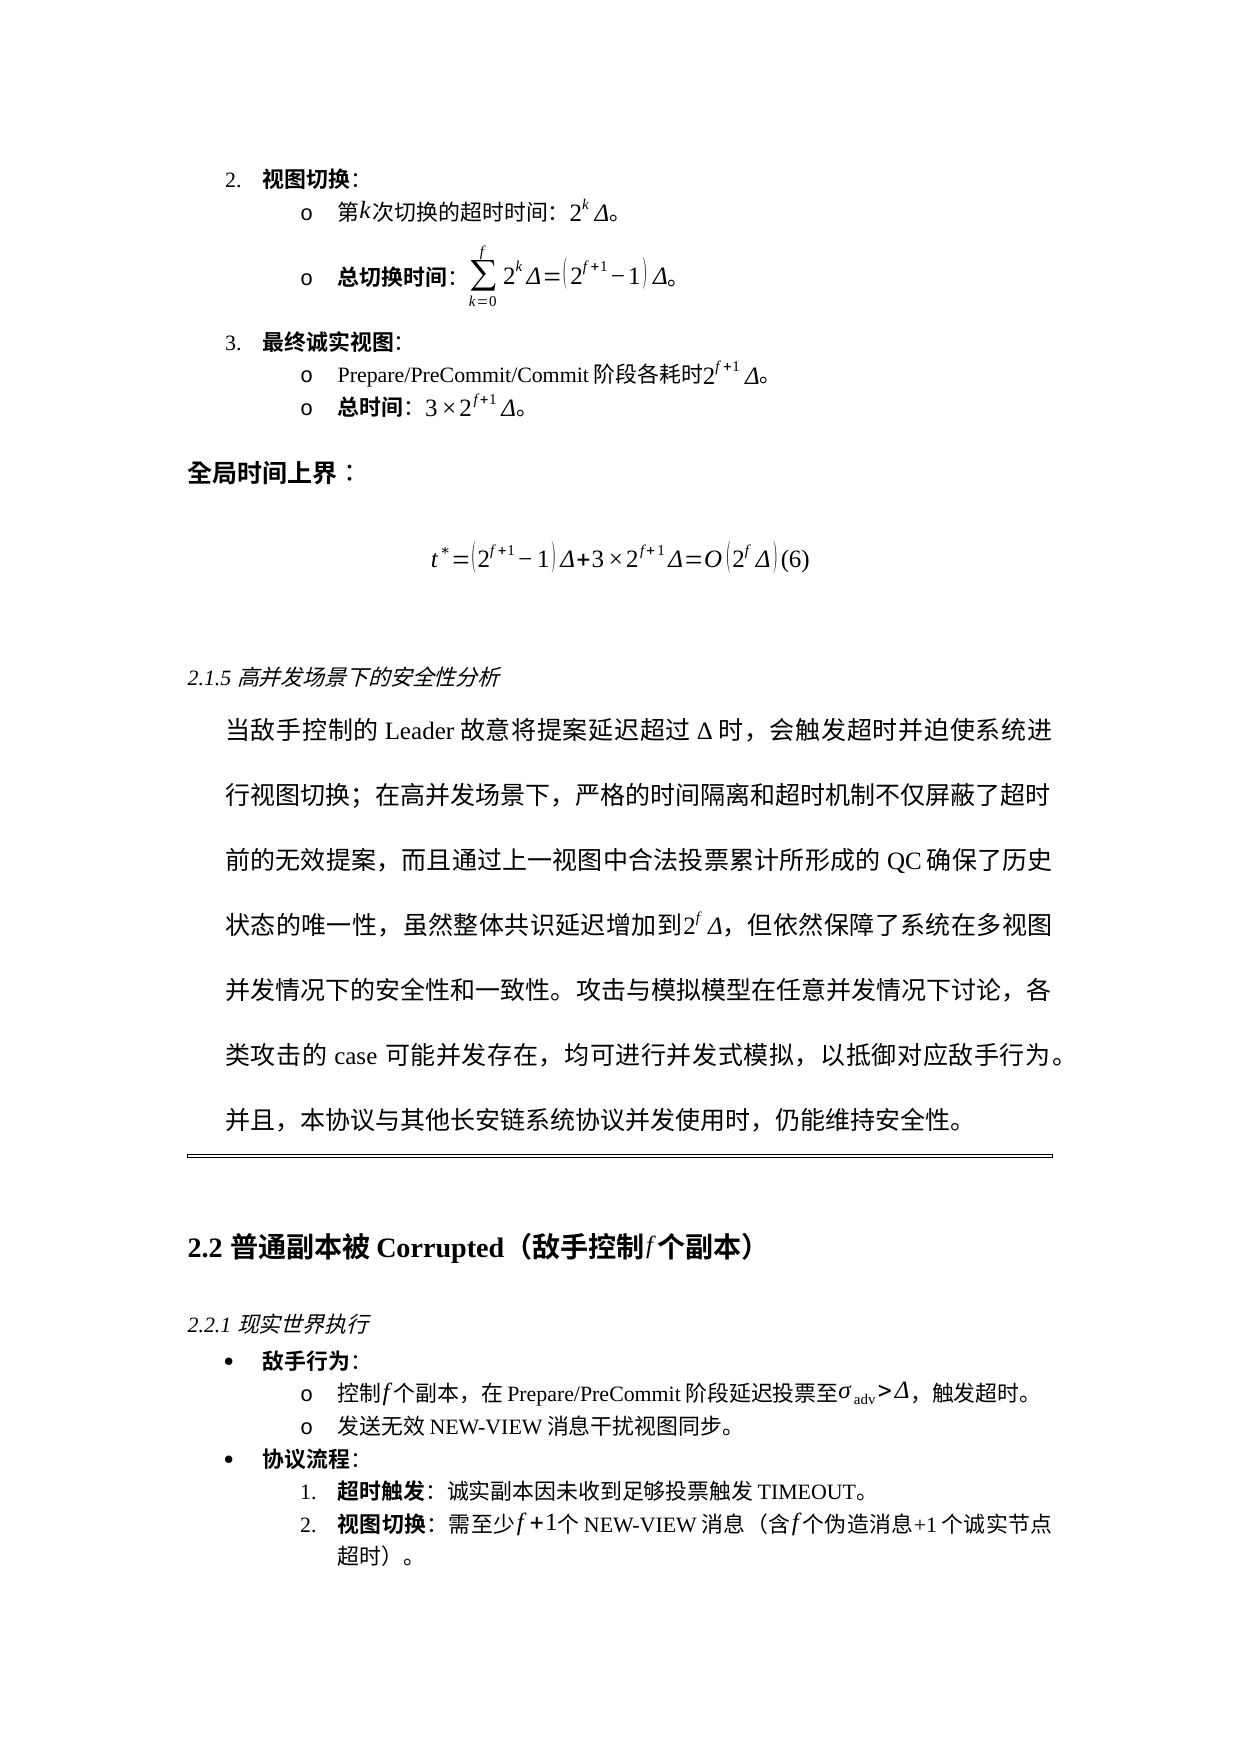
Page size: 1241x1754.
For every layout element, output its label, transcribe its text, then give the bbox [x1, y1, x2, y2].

list Prepare/PreCommit/Commit阶段各耗时。 [300, 357, 1053, 389]
list 总切换时间：。 [300, 227, 1053, 324]
text 全局时间上界： [187, 441, 1053, 506]
list 视图切换： [225, 162, 1053, 194]
subtitle 2.2.1 现实世界执行 [187, 1307, 1053, 1339]
list 协议流程： [225, 1441, 1053, 1474]
list 第次切换的超时时间：。 [300, 194, 1053, 227]
list 当敌手控制的Leader故意将提案延迟超过Δ时，会触发超时并迫使系统进行视图切换；在高并发场景下，严格的时间隔离和超时机制不仅屏蔽了超时前的无效提案，而且通过上一视图中合法投票累计所形成的QC确保了历史状态的唯一性，虽然整体共识延迟增加到，但依然保障了系统在多视图并发情况下的安全性和一致性。攻击与模拟模型在任意并发情况下讨论，各类攻击的 case 可能并发存在，均可进行并发式模拟，以抵御对应敌手行为。并且，本协议与其他长安链系统协议并发使用时，仍能维持安全性。 [225, 696, 1053, 1151]
list 控制个副本，在Prepare/PreCommit阶段延迟投票至，触发超时。 [300, 1376, 1053, 1409]
subtitle 2.2 普通副本被Corrupted（敌手控制个副本） [187, 1213, 1053, 1278]
list 超时触发：诚实副本因未收到足够投票触发TIMEOUT。 [300, 1474, 1053, 1506]
list 最终诚实视图： [225, 324, 1053, 357]
list 视图切换：需至少个NEW-VIEW消息（含个伪造消息+1个诚实节点超时）。 [300, 1506, 1053, 1571]
list 敌手行为： [225, 1344, 1053, 1376]
list 发送无效NEW-VIEW消息干扰视图同步。 [300, 1409, 1053, 1441]
list 总时间：。 [300, 389, 1053, 422]
subtitle 2.1.5 高并发场景下的安全性分析 [187, 659, 1053, 692]
